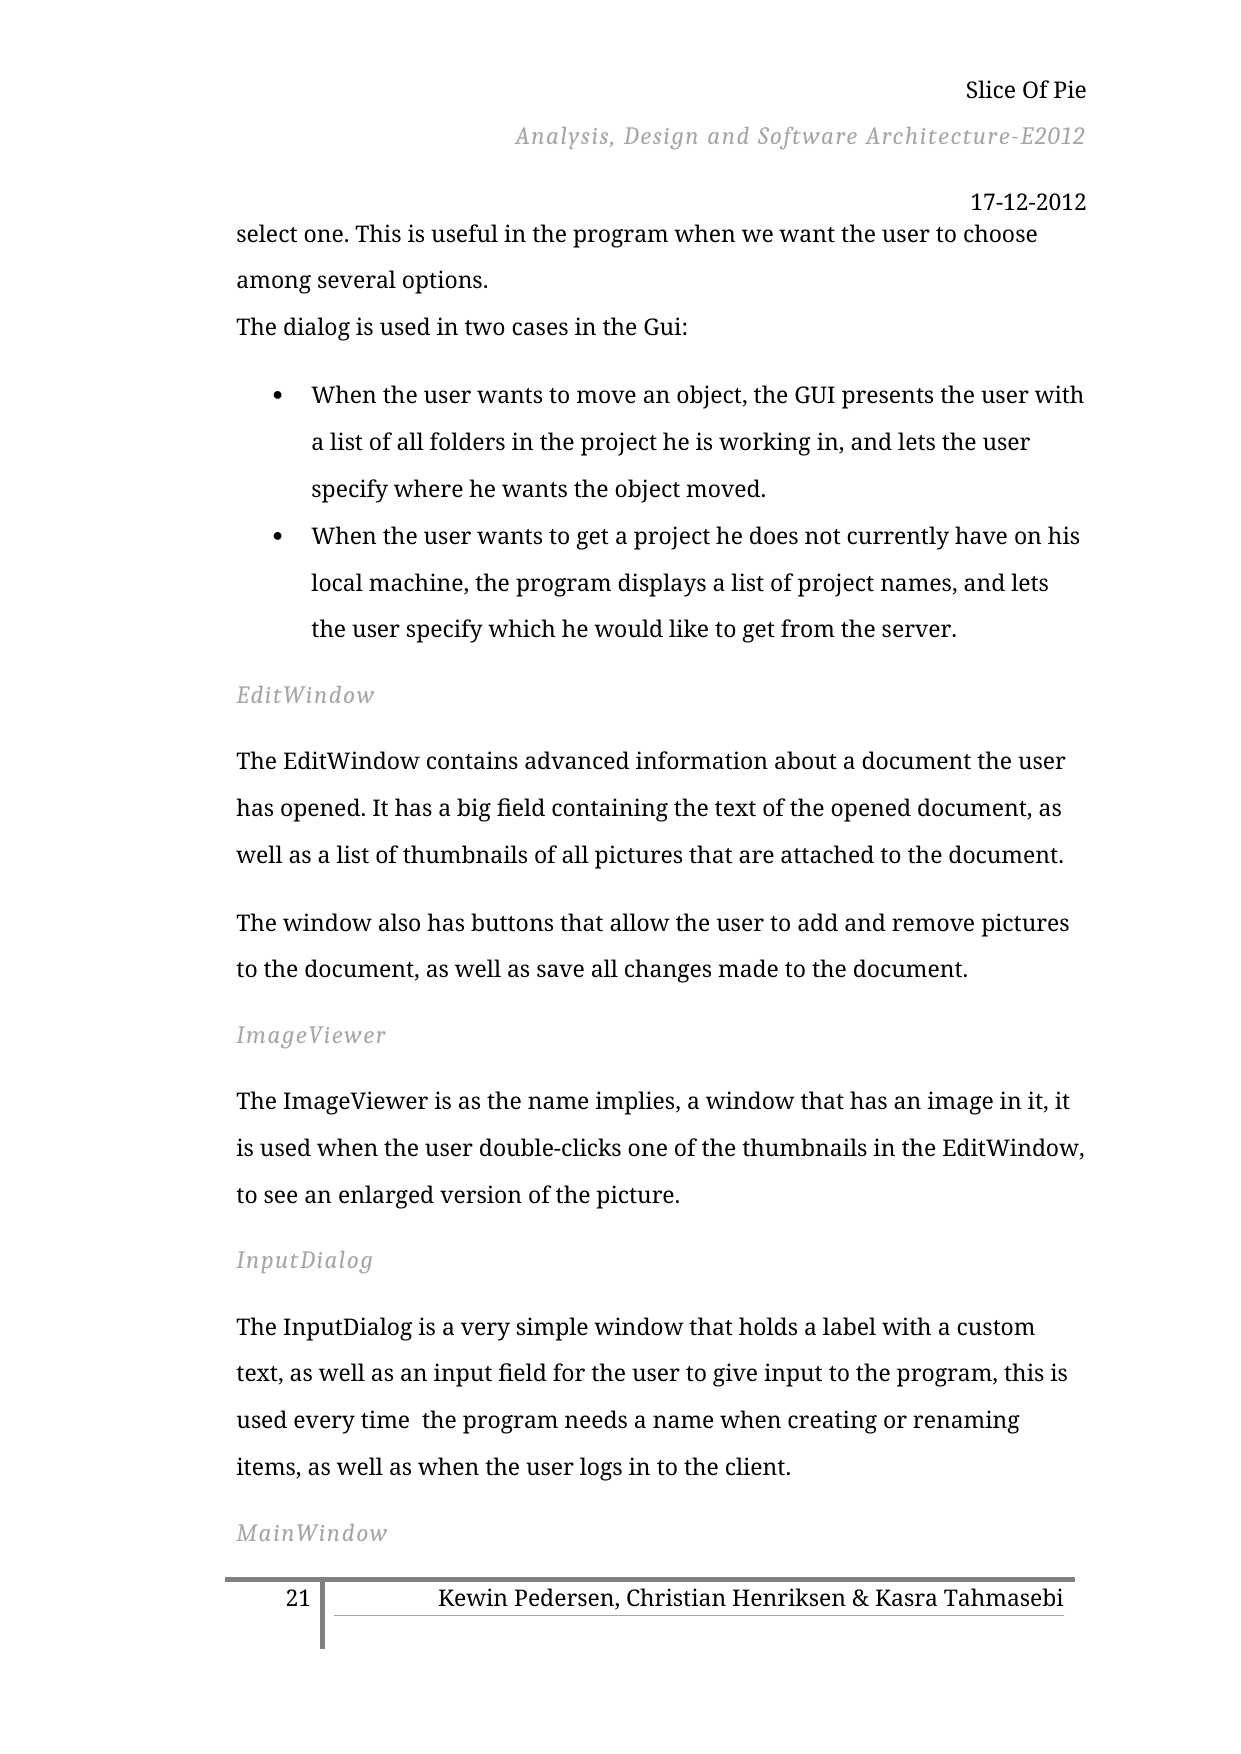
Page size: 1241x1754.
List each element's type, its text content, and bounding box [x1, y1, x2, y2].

subtitle EditWindow [236, 681, 1087, 710]
subtitle MainWindow [236, 1519, 1087, 1547]
subtitle ImageViewer [236, 1021, 1087, 1050]
text The InputDialog is a very simple window that holds a label with a custom text, as well as an input field for the user to give input to the program, this is used every time the program needs a name when creating or renaming items, as well as when the user logs in to the client. [236, 1310, 1087, 1482]
subtitle InputDialog [236, 1246, 1087, 1275]
text The EditWindow contains advanced information about a document the user has opened. It has a big field containing the text of the opened document, as well as a list of thumbnails of all pictures that are attached to the document. [236, 745, 1087, 870]
list When the user wants to move an object, the GUI presents the user with a list of all folders in the project he is working in, and lets the user specify where he wants the object moved. [274, 379, 1087, 504]
text The ImageViewer is as the name implies, a window that has an image in it, it is used when the user double-clicks one of the thumbnails in the EditWindow, to see an enlarged version of the picture. [236, 1085, 1087, 1210]
list When the user wants to get a project he does not currently have on his local machine, the program displays a list of project names, and lets the user specify which he would like to get from the server. [274, 519, 1087, 644]
text The window also has buttons that allow the user to add and remove pictures to the document, as well as save all changes made to the document. [236, 906, 1087, 984]
